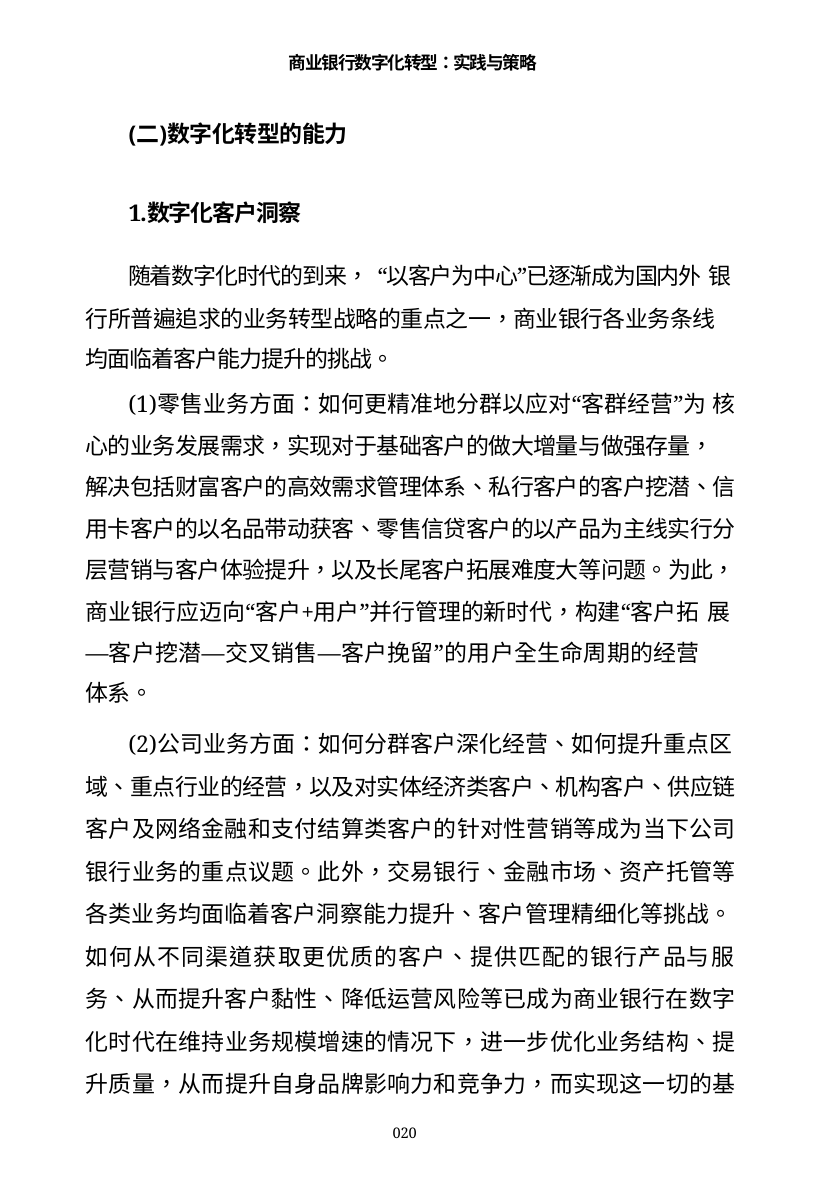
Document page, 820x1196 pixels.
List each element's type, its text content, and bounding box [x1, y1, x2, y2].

text 随着数字化时代的到来， “以客户为中心”已逐渐成为国内外 银行所普遍追求的业务转型战略的重点之一，商业银行各业务条线 [85, 260, 738, 334]
text 体系。 [85, 679, 738, 707]
text (2)公司业务方面：如何分群客户深化经营、如何提升重点区 域、重点行业的经营，以及对实体经济类客户、机构客户、供应链 客户及网络金融和支付结算类客户的针对性营销等成为当下公司 银行业务的重点议题。此外，交易银行、金融市场、资产托管等 各类业务均面临着客户洞察能力提升、客户管理精细化等挑战。 如何从不同渠道获取更优质的客户、提供匹配的银行产品与服 务、从而提升客户黏性、降低运营风险等已成为商业银行在数字 化时代在维持业务规模增速的情况下，进一步优化业务结构、提 升质量，从而提升自身品牌影响力和竞争力，而实现这一切的基 [85, 728, 738, 1099]
text (二)数字化转型的能力 [128, 119, 738, 148]
text 商业银行数字化转型：实践与策略 [289, 52, 738, 74]
text 均面临着客户能力提升的挑战。 [85, 345, 738, 373]
text 1.数字化客户洞察 [128, 198, 738, 227]
text (1)零售业务方面：如何更精准地分群以应对“客群经营”为 核心的业务发展需求，实现对于基础客户的做大增量与做强存量， 解决包括财富客户的高效需求管理体系、私行客户的客户挖潜、信 用卡客户的以名品带动获客、零售信贷客户的以产品为主线实行分 层营销与客户体验提升，以及长尾客户拓展难度大等问题。为此， 商业银行应迈向“客户+用户”并行管理的新时代，构建“客户拓 展—客户挖潜—交叉销售—客户挽留”的用户全生命周期的经营 [85, 388, 738, 669]
